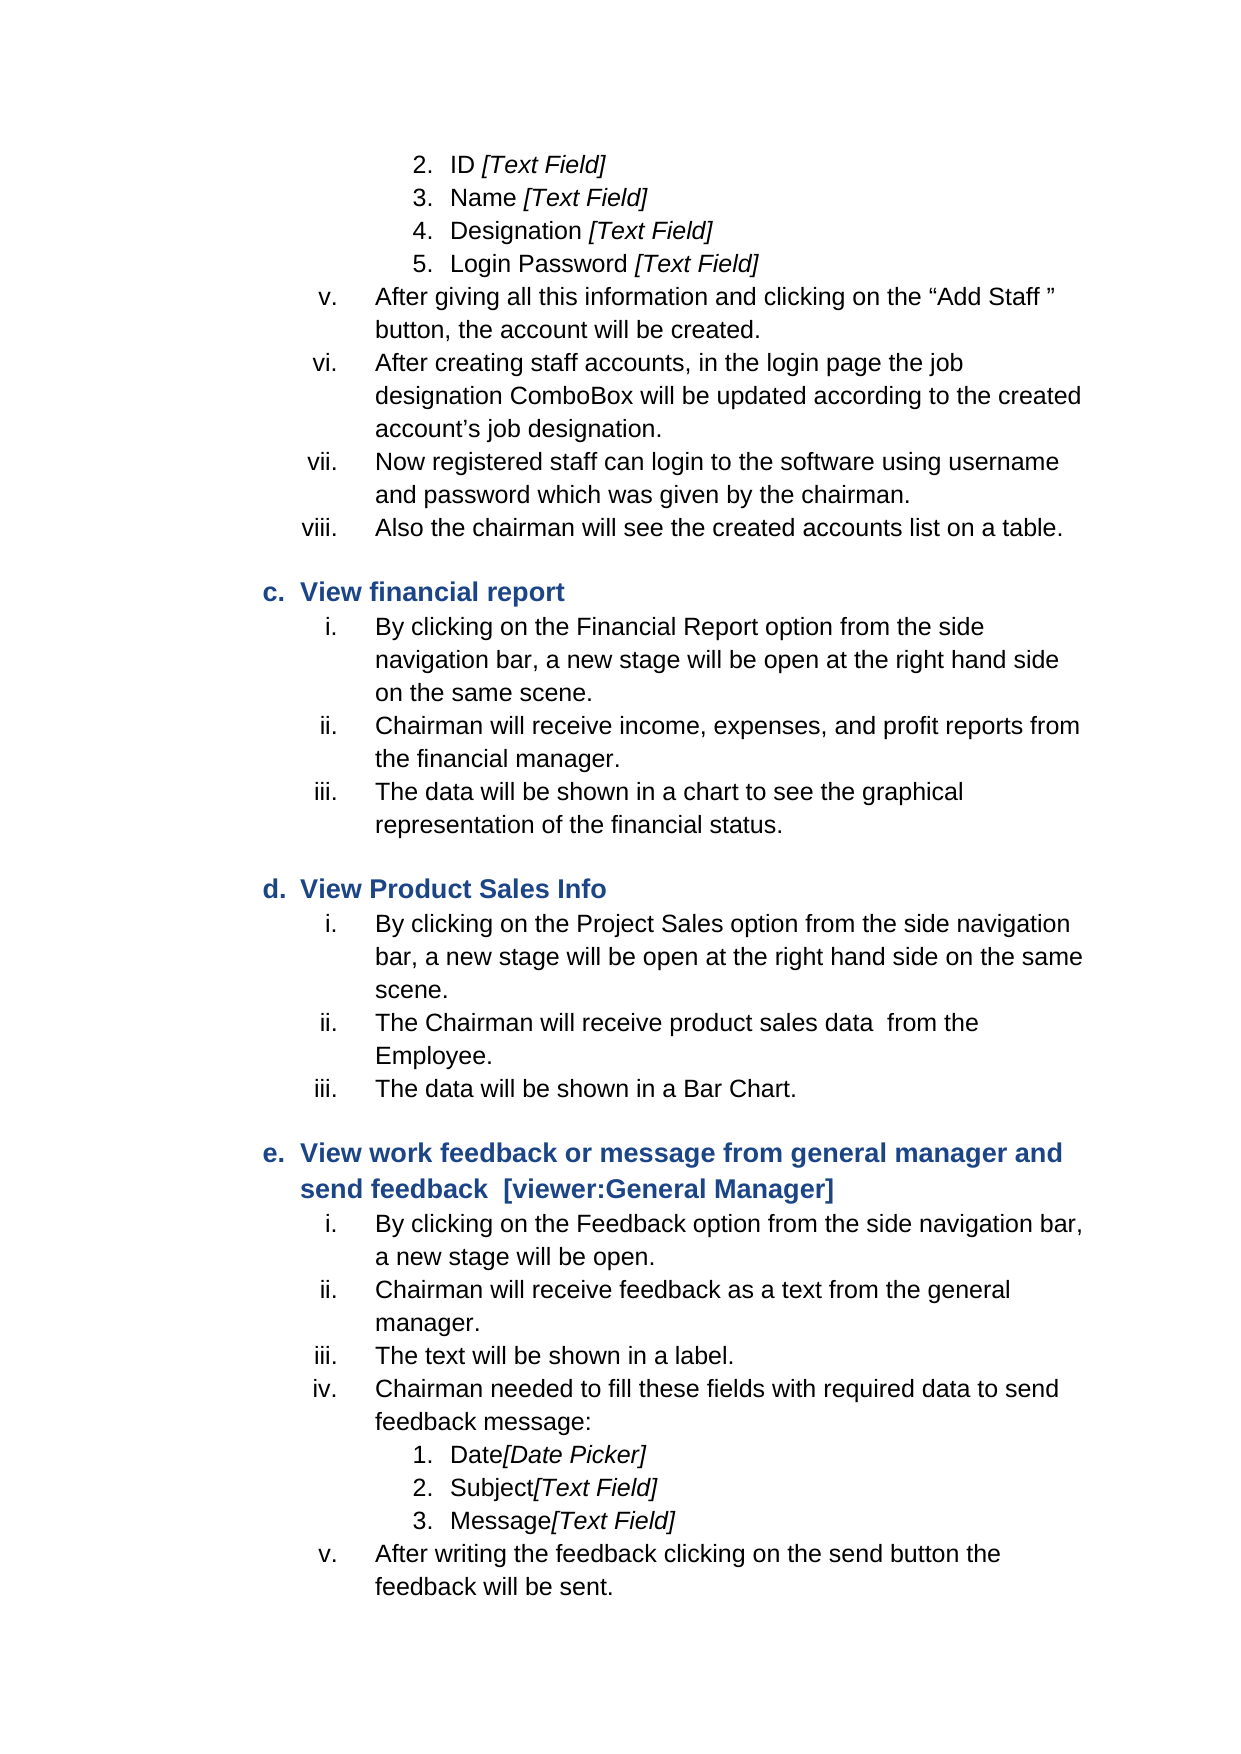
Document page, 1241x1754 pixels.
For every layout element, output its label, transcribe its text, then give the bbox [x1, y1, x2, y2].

list The data will be shown in a chart to see the graphical representation of the financial status. [337, 777, 1090, 869]
list After writing the feedback clicking on the send button the feedback will be sent. [337, 1539, 1090, 1601]
list Chairman will receive feedback as a text from the general manager. [337, 1275, 1090, 1336]
list View Product Sales Info [262, 873, 1090, 904]
list Subject[Text Field] [412, 1473, 1090, 1502]
list Date[Date Picker] [412, 1440, 1090, 1468]
list The Chairman will receive product sales data from the Employee. [337, 1008, 1090, 1070]
list After creating staff accounts, in the login page the job designation ComboBox will be updated according to the created account’s job designation. [337, 348, 1090, 443]
list By clicking on the Feedback option from the side navigation bar, a new stage will be open. [337, 1209, 1090, 1270]
list ID [Text Field] [412, 150, 1090, 179]
list The data will be shown in a Bar Chart. [337, 1074, 1090, 1133]
list View work feedback or message from general manager and send feedback [viewer:General Manager] [262, 1137, 1090, 1204]
list By clicking on the Project Sales option from the side navigation bar, a new stage will be open at the right hand side on the same scene. [337, 909, 1090, 1004]
list The text will be shown in a label. [337, 1341, 1090, 1369]
list By clicking on the Financial Report option from the side navigation bar, a new stage will be open at the right hand side on the same scene. [337, 612, 1090, 707]
list Chairman will receive income, expenses, and profit reports from the financial manager. [337, 711, 1090, 773]
list Login Password [Text Field] [412, 249, 1090, 278]
list After giving all this information and clicking on the “Add Staff ” button, the account will be created. [337, 282, 1090, 344]
list Also the chairman will see the created accounts list on a table. [337, 513, 1090, 572]
list Chairman needed to fill these fields with required data to send feedback message: [337, 1374, 1090, 1436]
list Now registered staff can login to the software using username and password which was given by the chairman. [337, 447, 1090, 509]
list Name [Text Field] [412, 183, 1090, 212]
list Message[Text Field] [412, 1506, 1090, 1534]
list View financial report [262, 576, 1090, 607]
list Designation [Text Field] [412, 216, 1090, 245]
